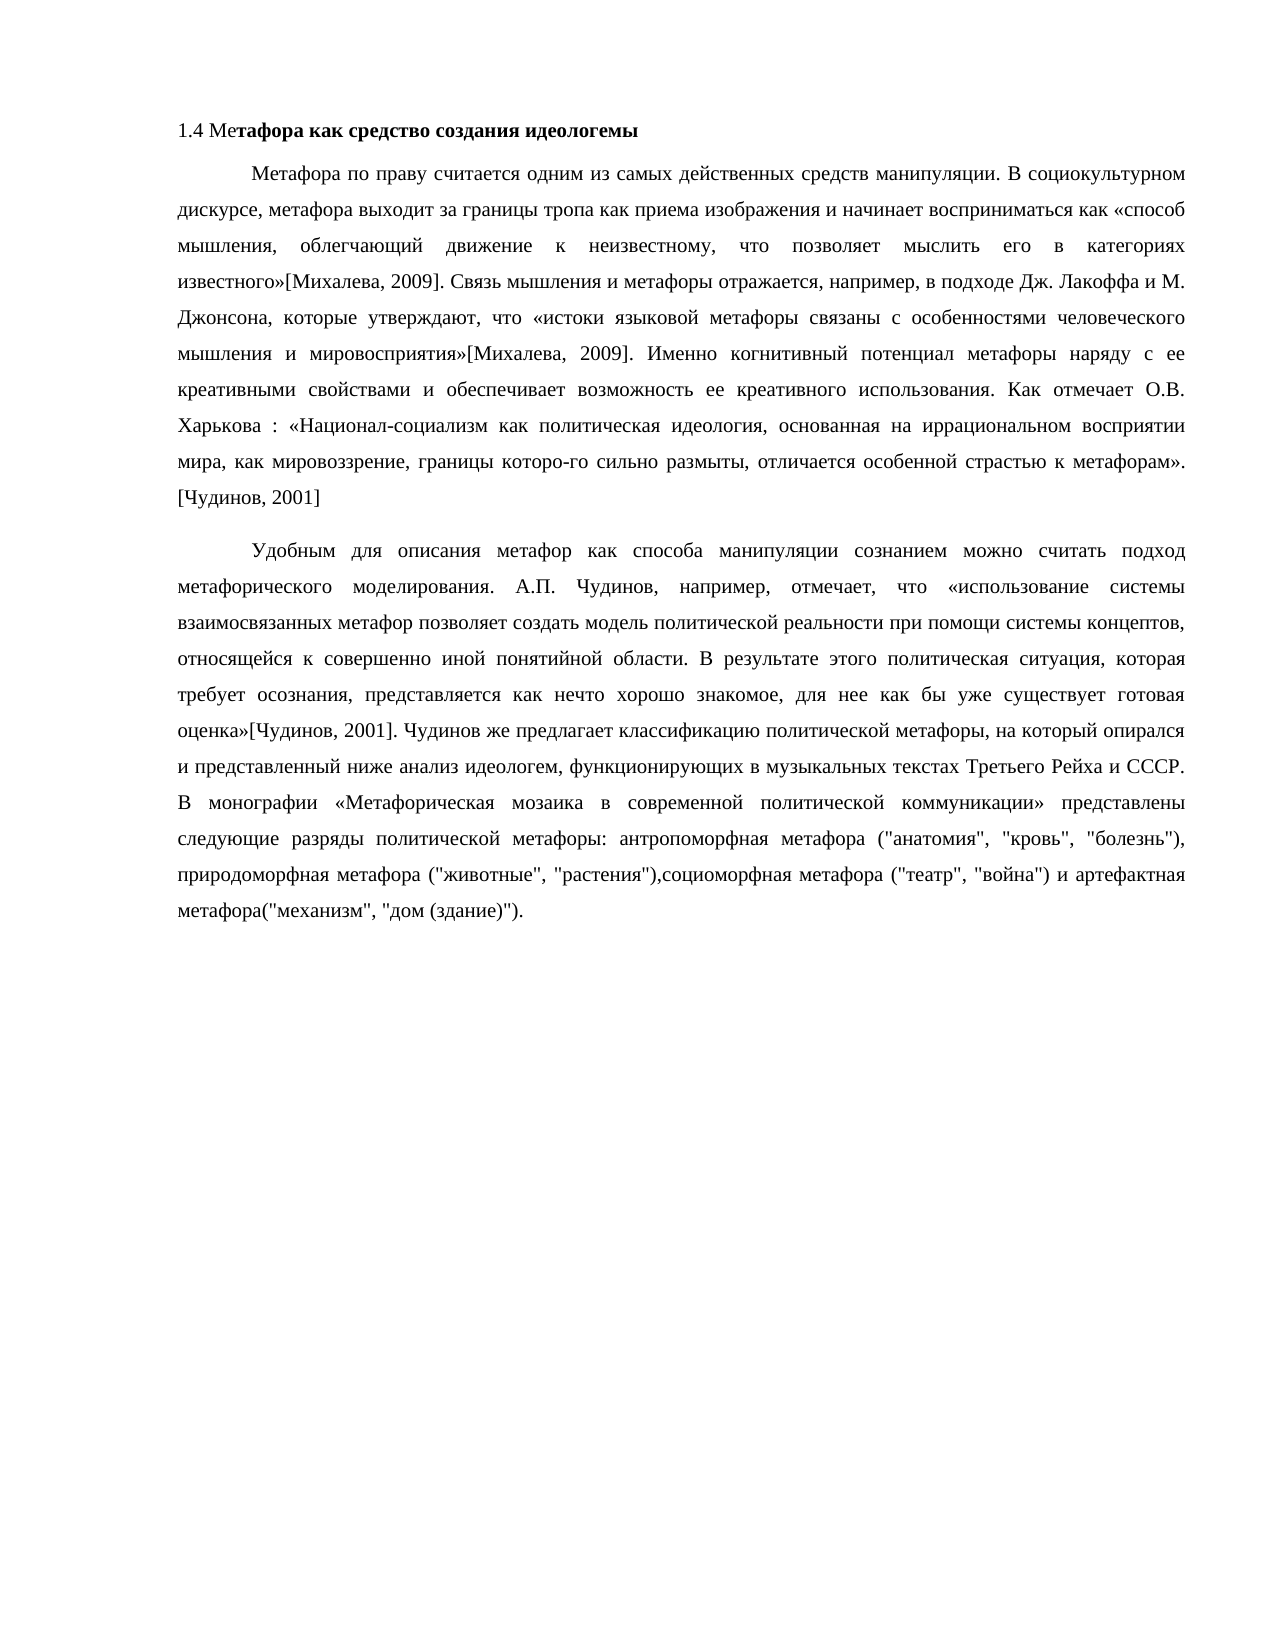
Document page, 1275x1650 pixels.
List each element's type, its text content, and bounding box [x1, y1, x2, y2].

text 1.4 Метафора как средство создания идеологемы [177, 118, 1186, 142]
text Метафора по праву считается одним из самых действенных средств манипуляции. В социокультурном дискурсе, метафора выходит за границы тропа как приема изображения и начинает восприниматься как «способ мышления, облегчающий движение к неизвестному, что позволяет мыслить его в категориях известного»[Михалева, 2009]. Связь мышления и метафоры отражается, например, в подходе Дж. Лакоффа и М. Джонсона, которые утверждают, что «истоки языковой метафоры связаны с особенностями человеческого мышления и мировосприятия»[Михалева, 2009]. Именно когнитивный потенциал метафоры наряду с ее креативными свойствами и обеспечивает возможность ее креативного использования. Как отмечает О.В. Харькова : «Национал-социализм как политическая идеология, основанная на иррациональном восприятии мира, как мировоззрение, границы которо-го сильно размыты, отличается особенной страстью к метафорам». [Чудинов, 2001] [177, 161, 1186, 509]
text Удобным для описания метафор как способа манипуляции сознанием можно считать подход метафорического моделирования. А.П. Чудинов, например, отмечает, что «использование системы взаимосвязанных метафор позволяет создать модель политической реальности при помощи системы концептов, относящейся к совершенно иной понятийной области. В результате этого политическая ситуация, которая требует осознания, представляется как нечто хорошо знакомое, для нее как бы уже существует готовая оценка»[Чудинов, 2001]. Чудинов же предлагает классификацию политической метафоры, на который опирался и представленный ниже анализ идеологем, функционирующих в музыкальных текстах Третьего Рейха и СССР. В монографии «Метафорическая мозаика в современной политической коммуникации» представлены следующие разряды политической метафоры: антропоморфная метафора ("анатомия", "кровь", "болезнь"), природоморфная метафора ("животные", "растения"),социоморфная метафора ("театр", "война") и артефактная метафора("механизм", "дом (здание)"). [177, 538, 1186, 922]
